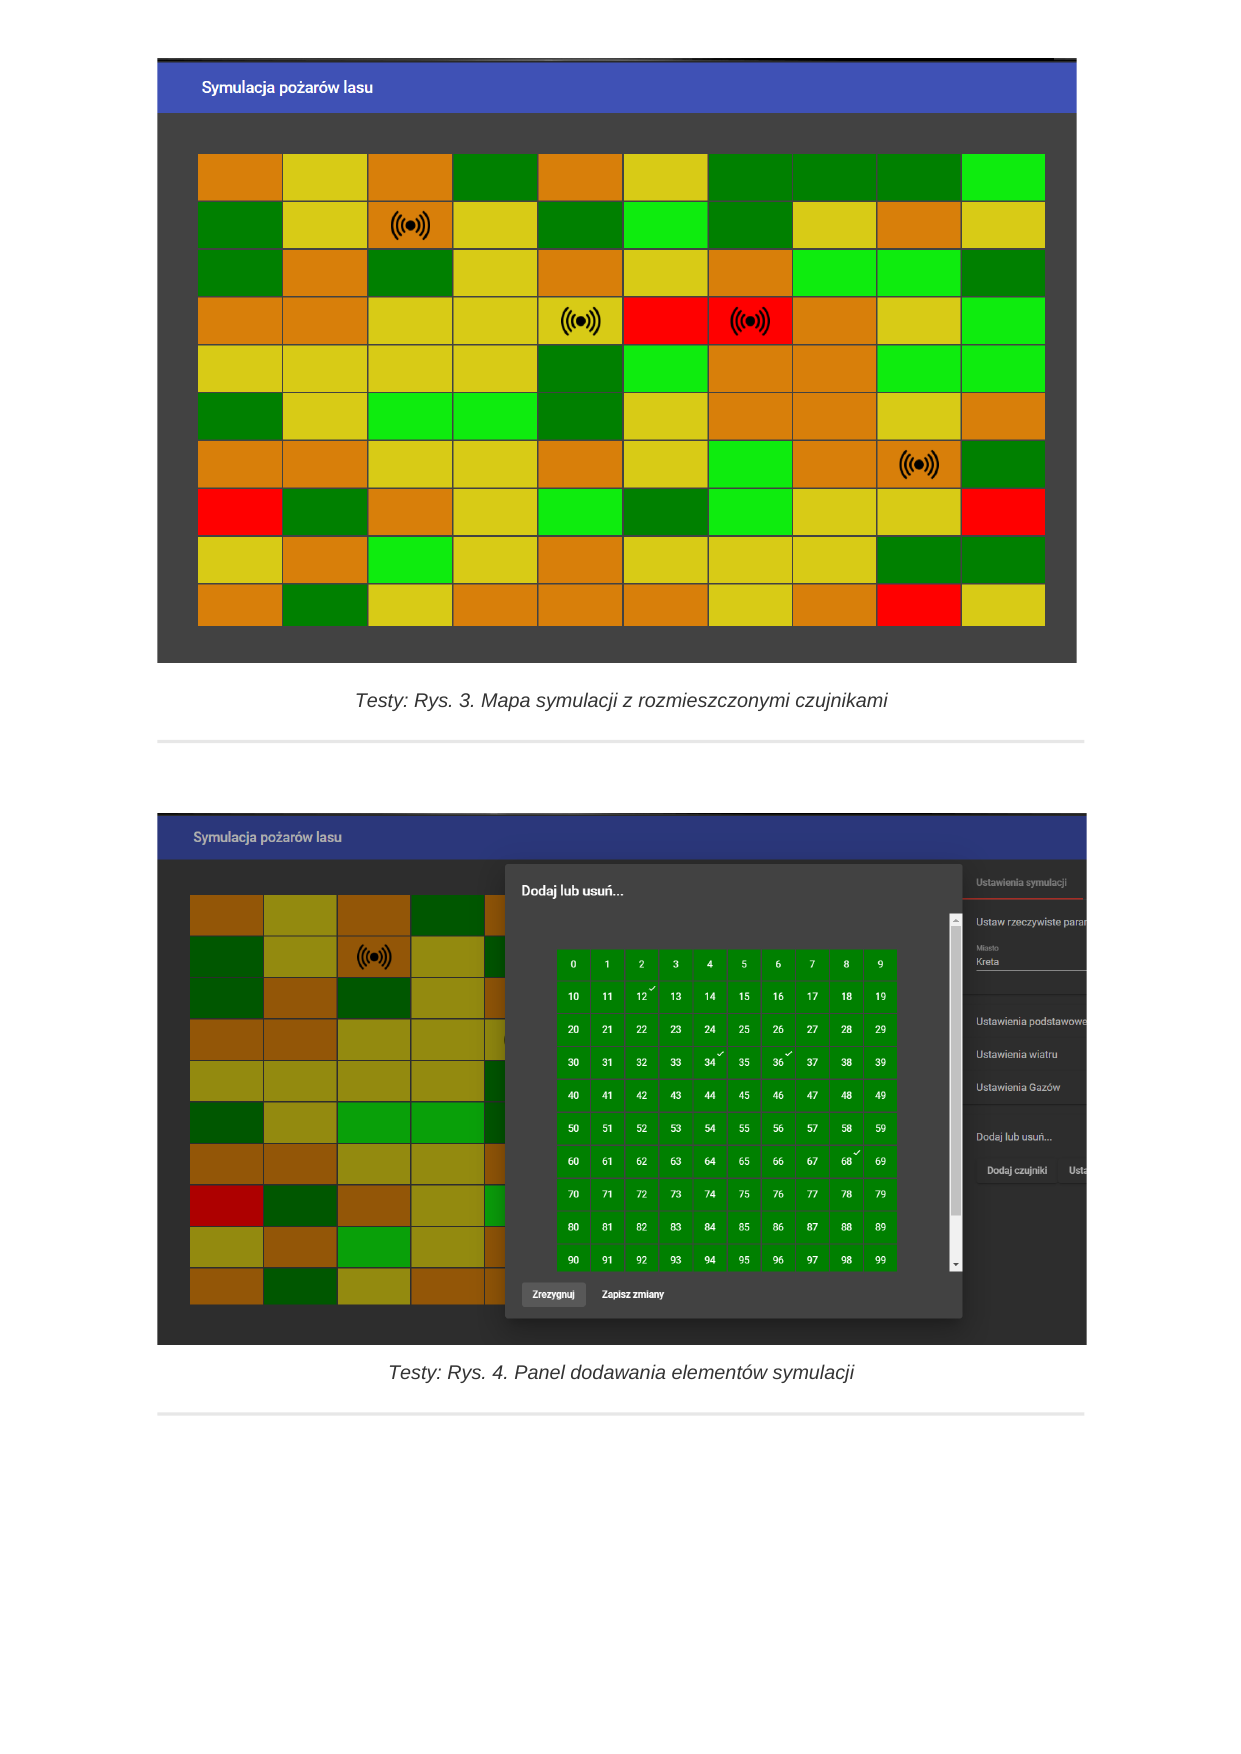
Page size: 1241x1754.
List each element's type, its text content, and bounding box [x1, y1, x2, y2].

text Testy: Rys. 3. Mapa symulacji z rozmieszczonymi czujnikami [152, 688, 1090, 711]
picture [157, 813, 1087, 1345]
picture [157, 58, 1077, 663]
